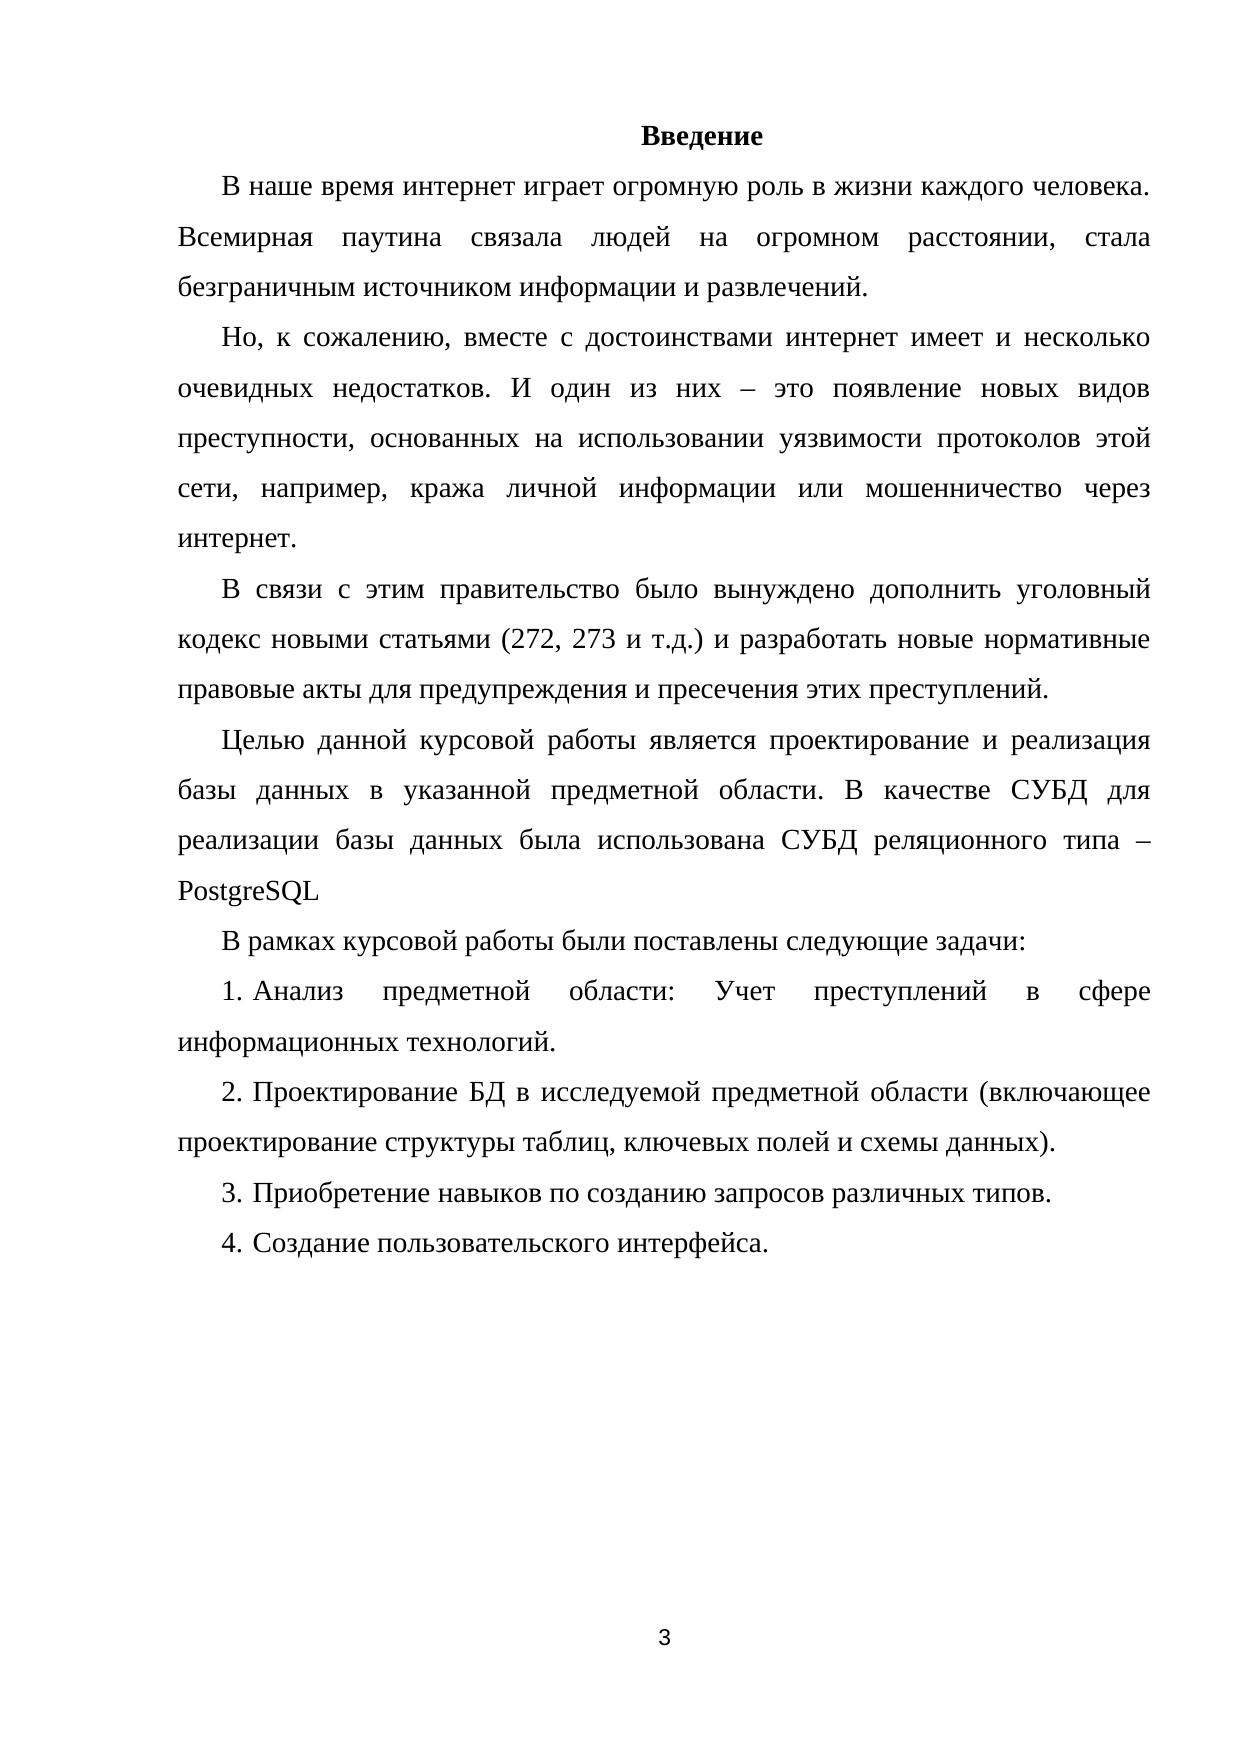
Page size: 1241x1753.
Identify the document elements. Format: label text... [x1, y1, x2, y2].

list Создание пользовательского интерфейса. [177, 1225, 1152, 1258]
list Приобретение навыков по созданию запросов различных типов. [177, 1175, 1152, 1208]
list Введение [252, 118, 1152, 152]
list Анализ предметной области: Учет преступлений в сфере информационных технологий. [177, 973, 1152, 1057]
list Проектирование БД в исследуемой предметной области (включающее проектирование структуры таблиц, ключевых полей и схемы данных). [177, 1074, 1152, 1158]
text Но, к сожалению, вместе с достоинствами интернет имеет и несколько очевидных недостатков. И один из них – это появление новых видов преступности, основанных на использовании уязвимости протоколов этой сети, например, кража личной информации или мошенничество через интернет. [177, 319, 1152, 554]
text Целью данной курсовой работы является проектирование и реализация базы данных в указанной предметной области. В качестве СУБД для реализации базы данных была использована СУБД реляционного типа – PostgreSQL [177, 722, 1152, 906]
text В наше время интернет играет огромную роль в жизни каждого человека. Всемирная паутина связала людей на огромном расстоянии, стала безграничным источником информации и развлечений. [177, 168, 1152, 303]
text В связи с этим правительство было вынуждено дополнить уголовный кодекс новыми статьями (272, 273 и т.д.) и разработать новые нормативные правовые акты для предупреждения и пресечения этих преступлений. [177, 571, 1152, 705]
text В рамках курсовой работы были поставлены следующие задачи: [177, 923, 1152, 957]
